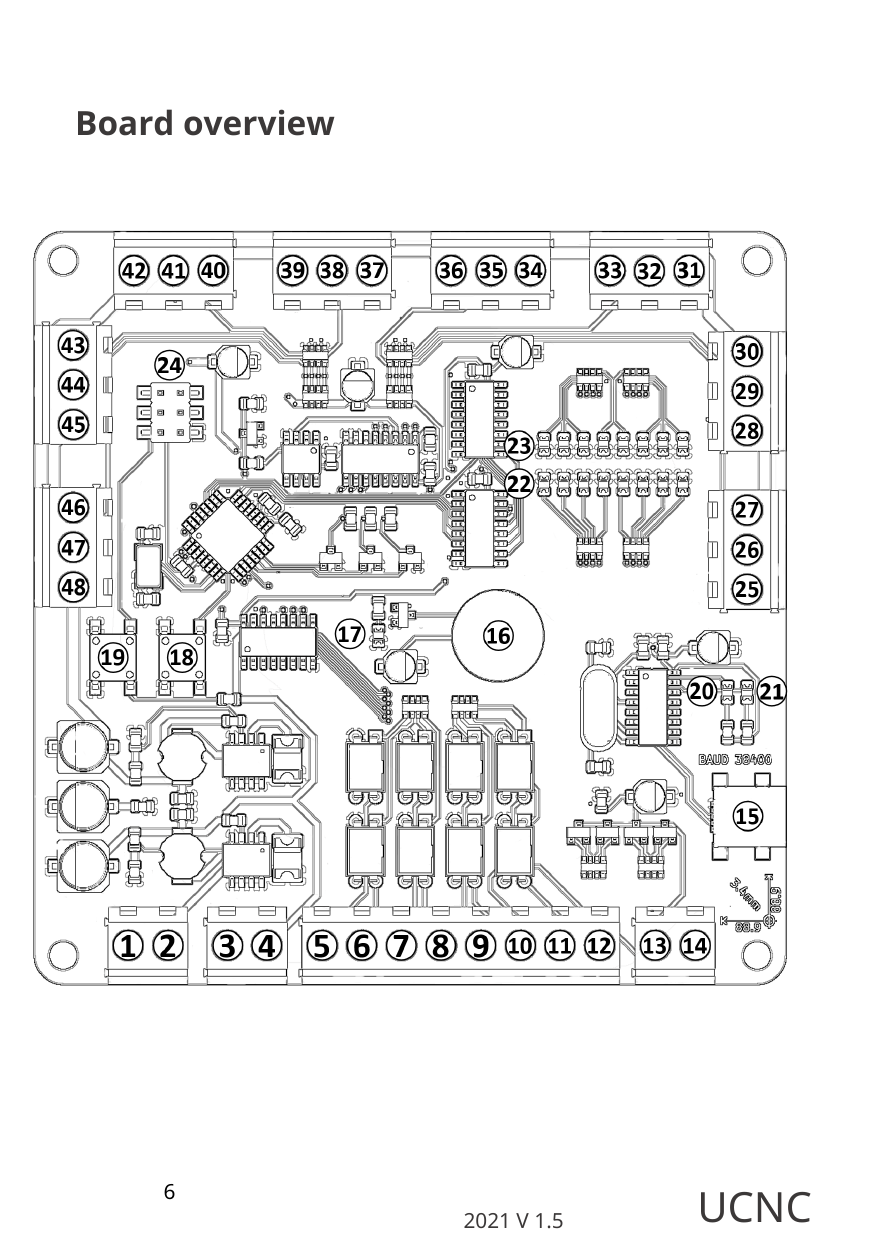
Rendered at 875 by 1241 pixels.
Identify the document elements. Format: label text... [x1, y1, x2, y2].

subtitle Board overview [75, 100, 799, 145]
picture [10, 212, 804, 1003]
